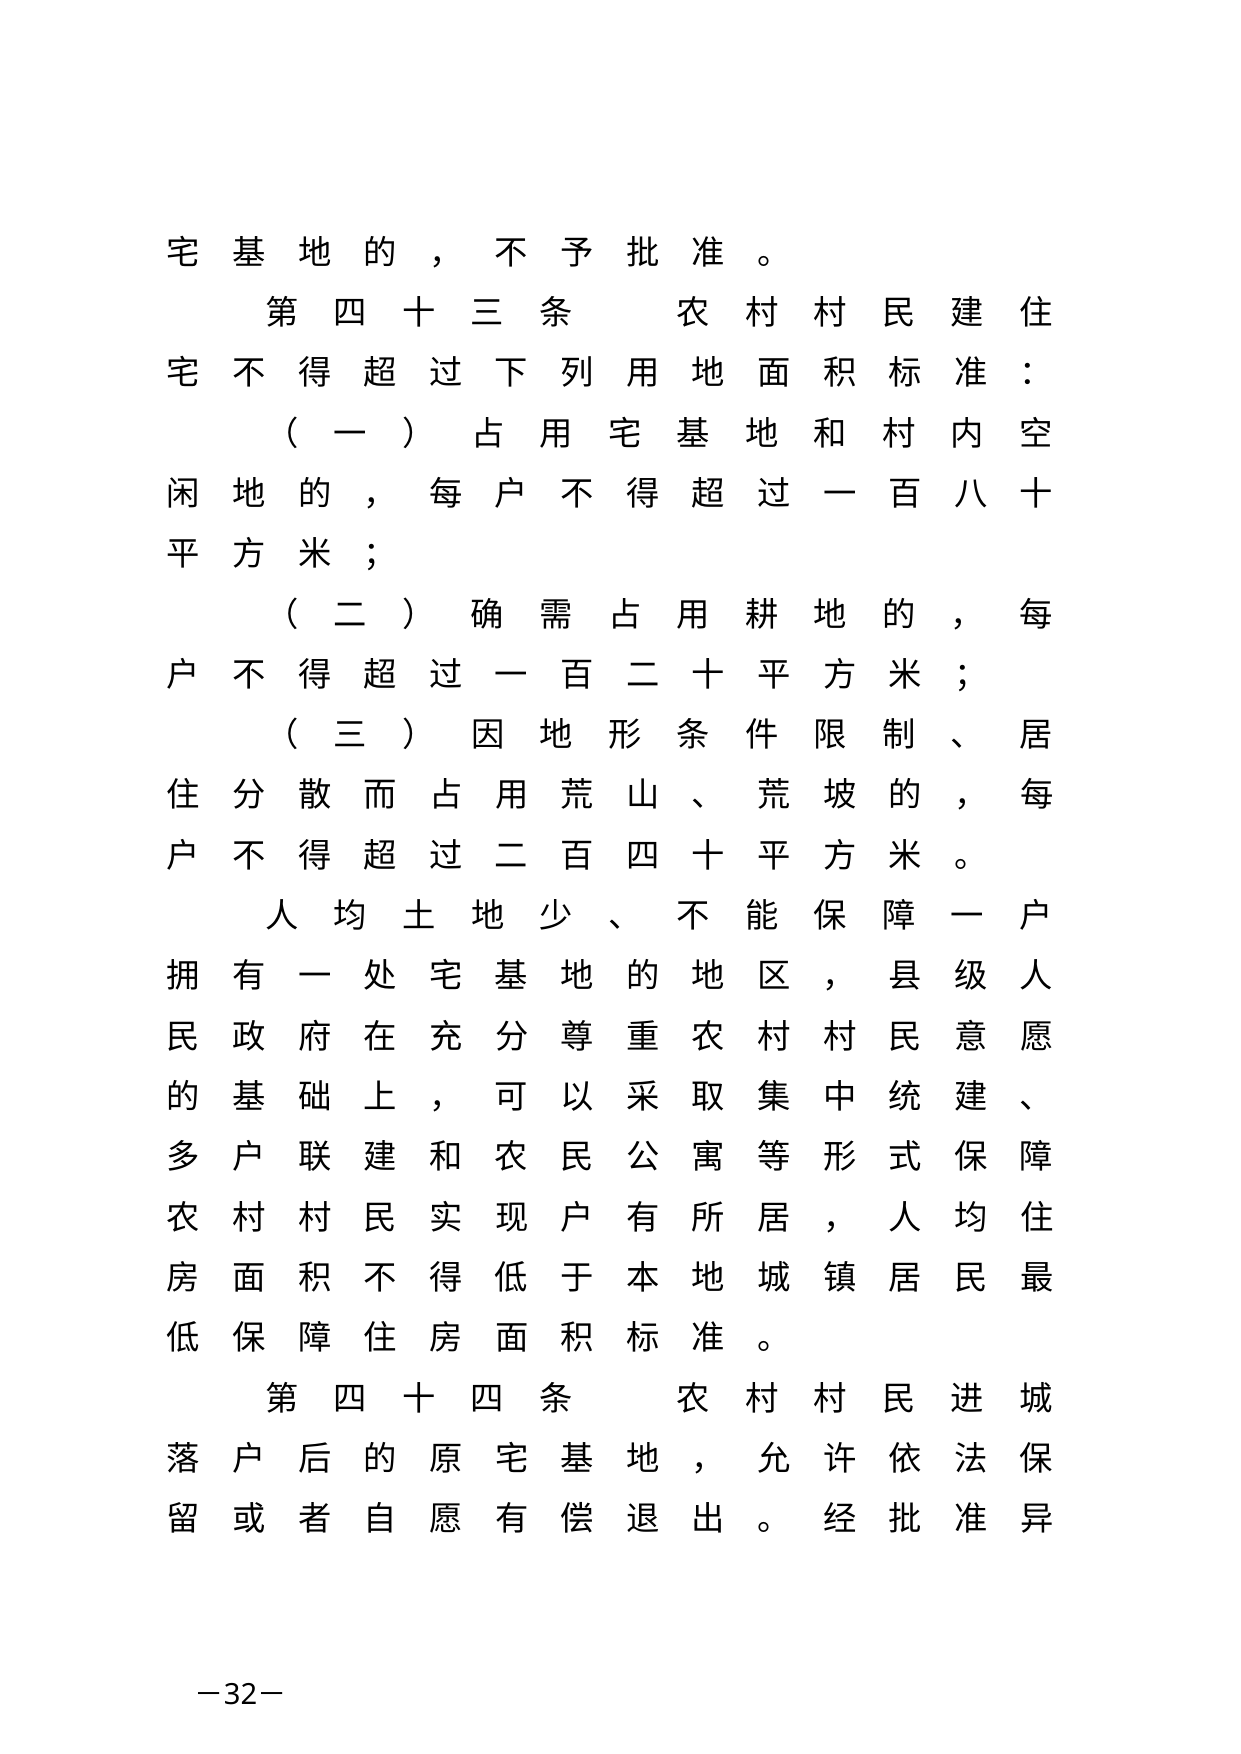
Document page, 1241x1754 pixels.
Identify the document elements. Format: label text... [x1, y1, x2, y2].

text 第四十三条 农村村民建住宅不得超过下列用地面积标准： [167, 280, 1085, 400]
text 人均土地少、不能保障一户拥有一处宅基地的地区，县级人民政府在充分尊重农村村民意愿的基础上，可以采取集中统建、多户联建和农民公寓等形式保障农村村民实现户有所居，人均住房面积不得低于本地城镇居民最低保障住房面积标准。 [167, 883, 1085, 1365]
text （二）确需占用耕地的，每户不得超过一百二十平方米； [167, 581, 1085, 702]
text （三）因地形条件限制、居住分散而占用荒山、荒坡的，每户不得超过二百四十平方米。 [167, 702, 1085, 883]
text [167, 1365, 1085, 1546]
text （一）占用宅基地和村内空闲地的，每户不得超过一百八十平方米； [167, 400, 1085, 581]
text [167, 219, 1085, 280]
